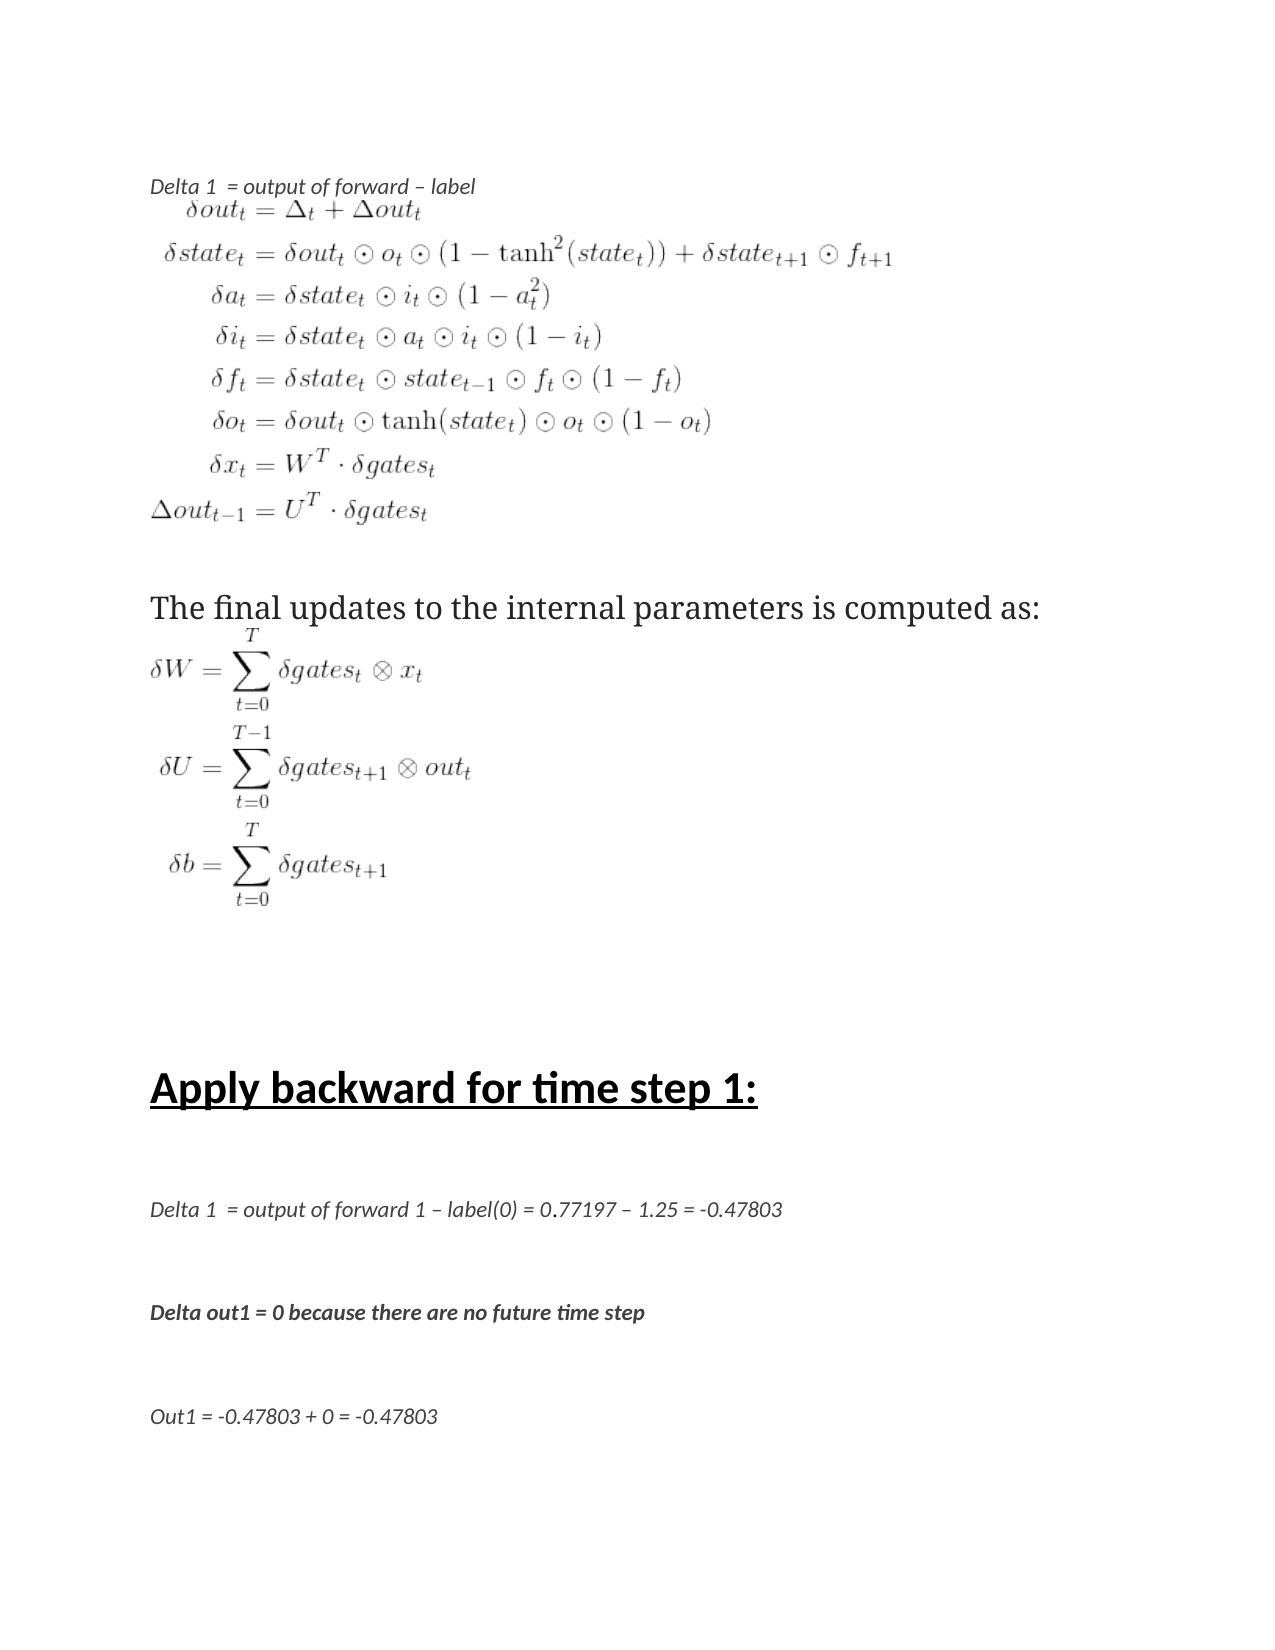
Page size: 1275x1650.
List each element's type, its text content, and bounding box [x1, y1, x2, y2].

picture [150, 200, 893, 525]
picture [150, 628, 472, 906]
text Delta 1 = output of forward 1 – label(0) = 0.77197 – 1.25 = -0.47803 [150, 1173, 1125, 1223]
text The final updates to the internal parameters is computed as: [150, 578, 1125, 628]
text Delta out1 = 0 because there are no future time step [150, 1276, 1125, 1326]
text Delta 1 = output of forward – label [150, 150, 1125, 200]
text Apply backward for time step 1: [150, 1059, 1125, 1115]
text Out1 = -0.47803 + 0 = -0.47803 [150, 1380, 1125, 1430]
